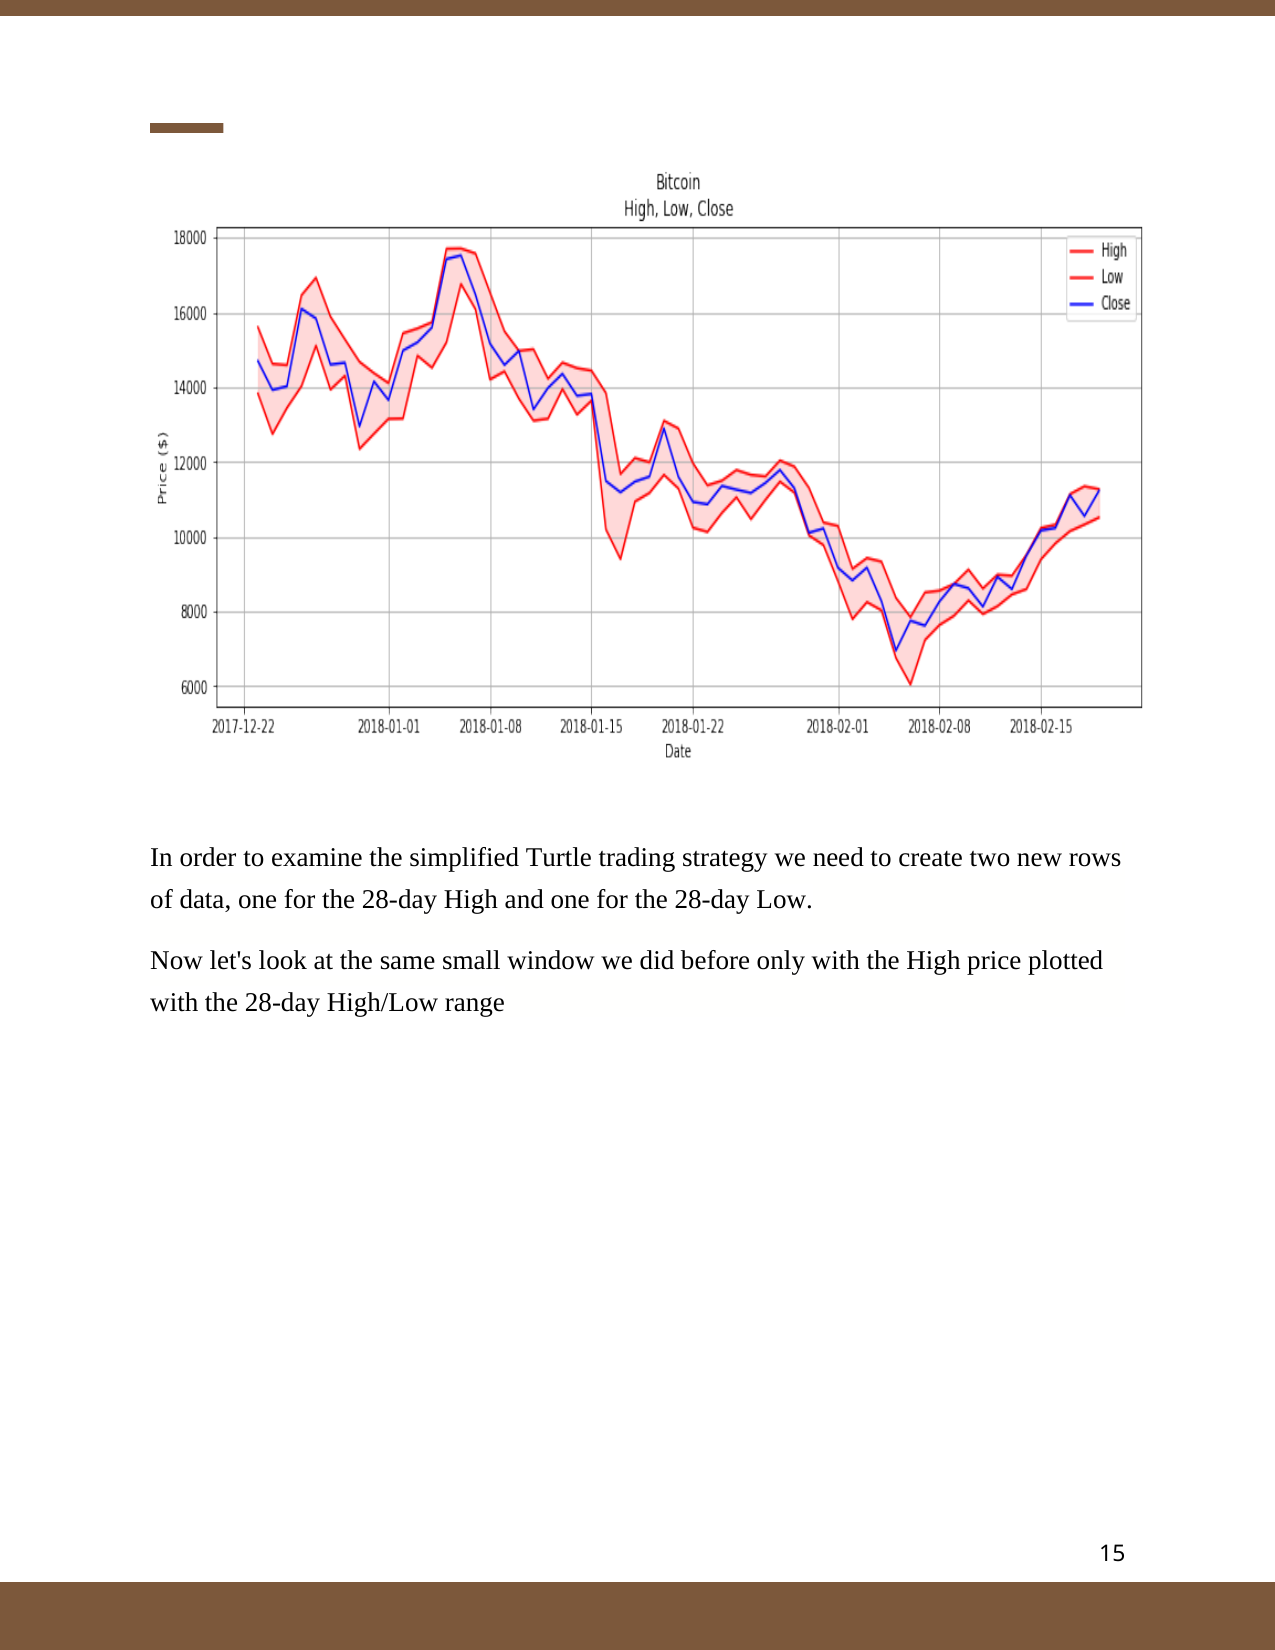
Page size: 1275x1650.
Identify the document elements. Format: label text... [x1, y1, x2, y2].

picture [150, 160, 1148, 774]
picture [0, 0, 1275, 16]
text In order to examine the simplified Turtle trading strategy we need to create two new rows of data, one for the 28-day High and one for the 28-day Low. [150, 842, 1125, 915]
picture [0, 1582, 1275, 1650]
text Now let's look at the same small window we did before only with the High price plotted with the 28-day High/Low range [150, 944, 1125, 1017]
picture [150, 123, 224, 133]
